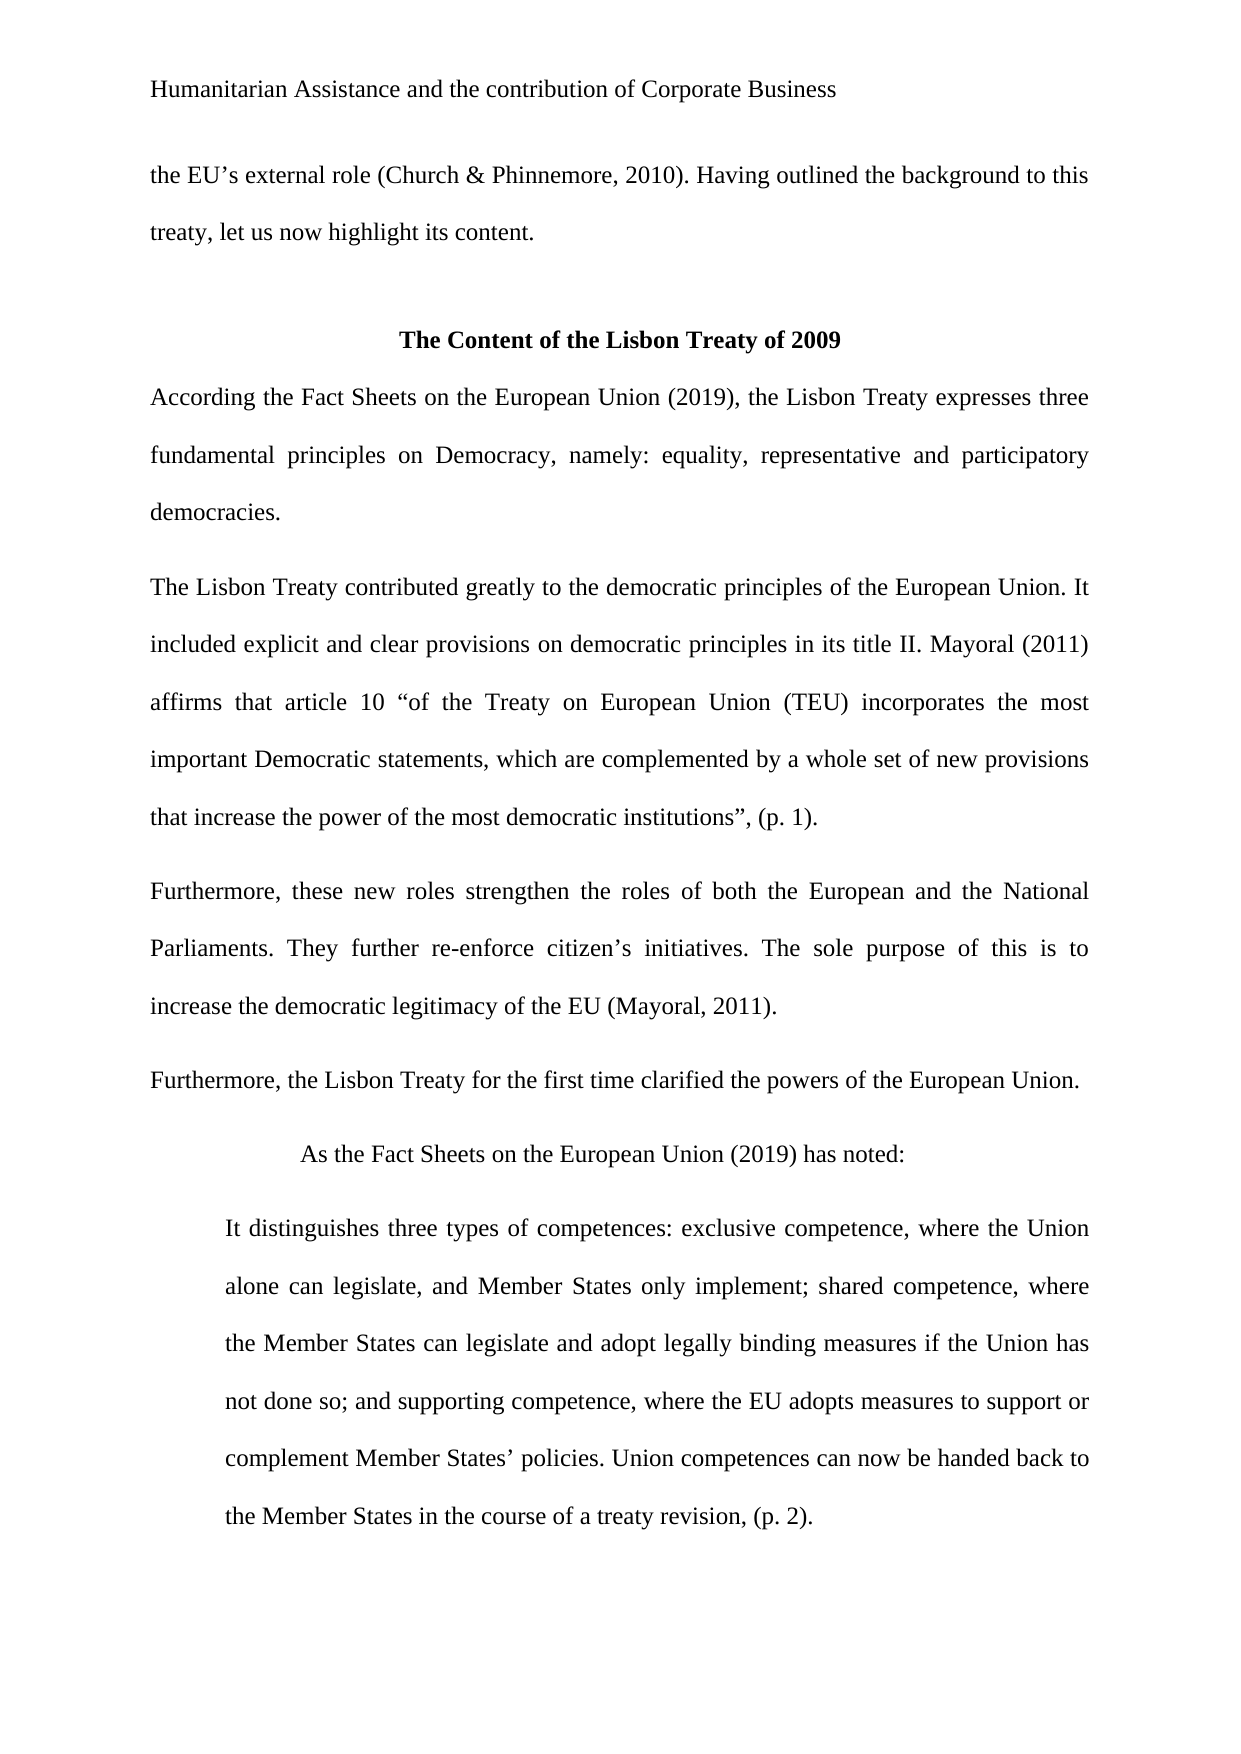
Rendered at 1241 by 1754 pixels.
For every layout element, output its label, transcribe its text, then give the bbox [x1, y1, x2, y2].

text According the Fact Sheets on the European Union (2019), the Lisbon Treaty expresses three fundamental principles on Democracy, namely: equality, representative and participatory democracies. [150, 382, 1090, 526]
text Furthermore, these new roles strengthen the roles of both the European and the National Parliaments. They further re-enforce citizen’s initiatives. The sole purpose of this is to increase the democratic legitimacy of the EU (Mayoral, 2011). [150, 876, 1090, 1019]
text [150, 160, 1090, 246]
text Furthermore, the Lisbon Treaty for the first time clarified the powers of the European Union. [150, 1065, 1090, 1094]
text The Lisbon Treaty contributed greatly to the democratic principles of the European Union. It included explicit and clear provisions on democratic principles in its title II. Mayoral (2011) affirms that article 10 “of the Treaty on European Union (TEU) incorporates the most important Democratic statements, which are complemented by a whole set of new provisions that increase the power of the most democratic institutions”, (p. 1). [150, 572, 1090, 830]
subtitle The Content of the Lisbon Treaty of 2009 [150, 325, 1090, 354]
text As the Fact Sheets on the European Union (2019) has noted: [225, 1139, 1090, 1168]
text It distinguishes three types of competences: exclusive competence, where the Union alone can legislate, and Member States only implement; shared competence, where the Member States can legislate and adopt legally binding measures if the Union has not done so; and supporting competence, where the EU adopts measures to support or complement Member States’ policies. Union competences can now be handed back to the Member States in the course of a treaty revision, (p. 2). [225, 1213, 1090, 1529]
